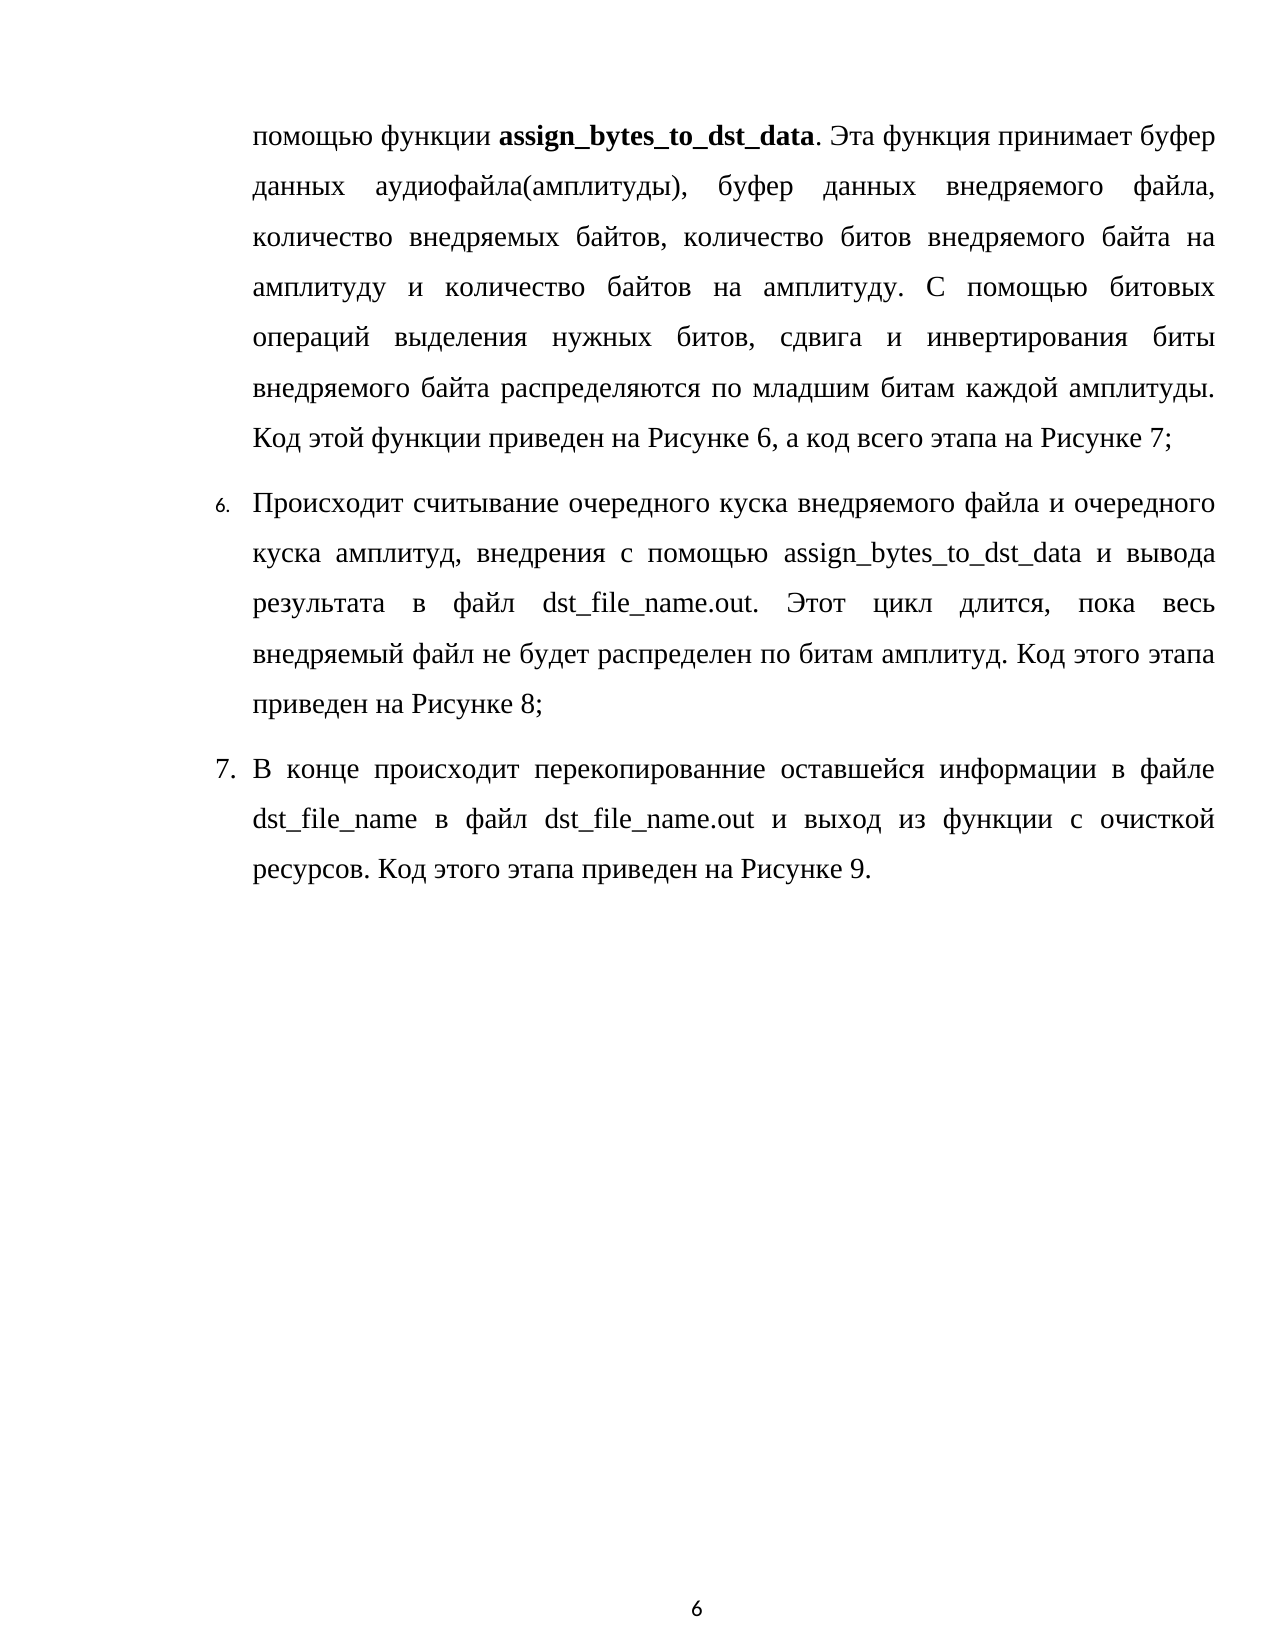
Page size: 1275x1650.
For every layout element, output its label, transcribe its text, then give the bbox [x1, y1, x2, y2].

list В конце происходит перекопированние оставшейся информации в файле dst_file_name в файл dst_file_name.out и выход из функции с очисткой ресурсов. Код этого этапа приведен на Рисунке 9. [215, 751, 1216, 885]
list Происходит считывание очередного куска внедряемого файла и очередного куска амплитуд, внедрения с помощью assign_bytes_to_dst_data и вывода результата в файл dst_file_name.out. Этот цикл длится, пока весь внедряемый файл не будет распределен по битам амплитуд. Код этого этапа приведен на Рисунке 8; [215, 485, 1216, 720]
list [215, 118, 1216, 453]
